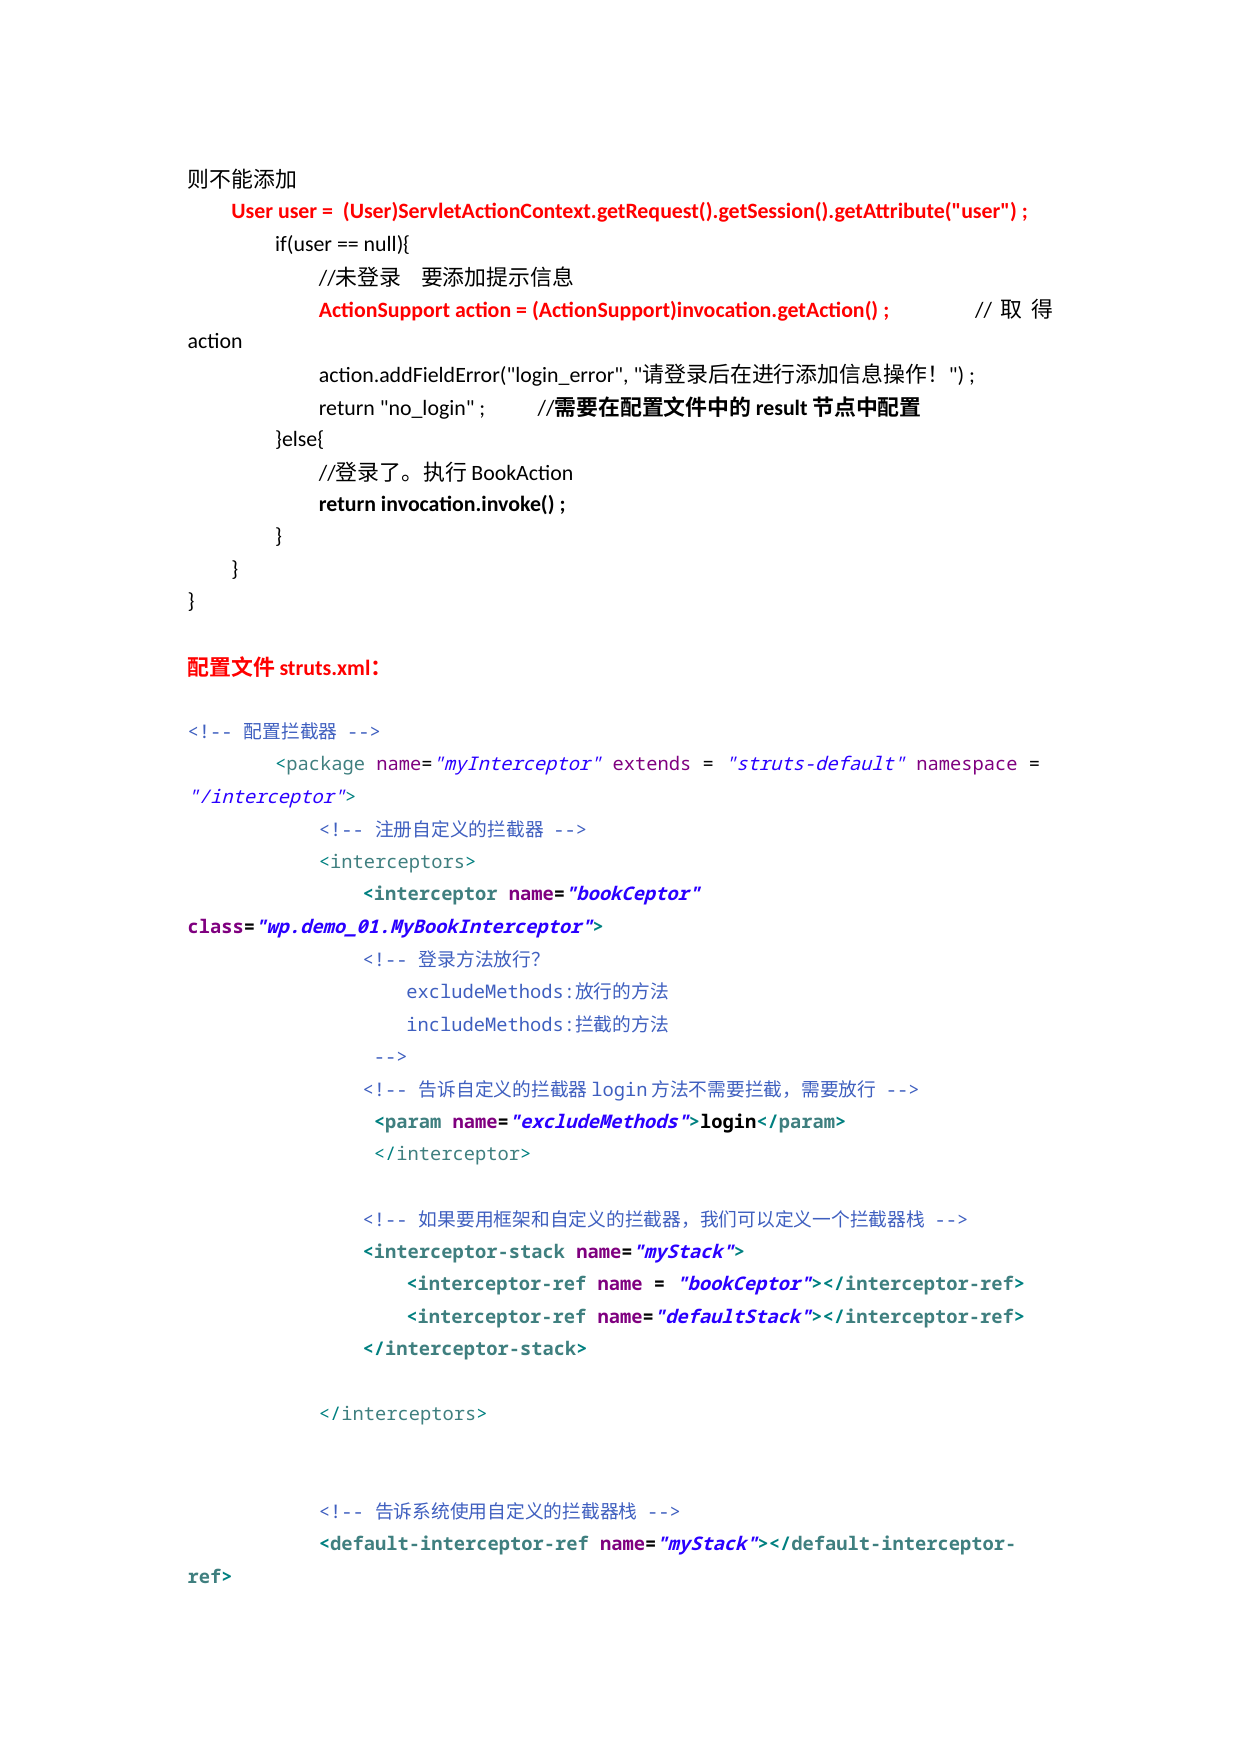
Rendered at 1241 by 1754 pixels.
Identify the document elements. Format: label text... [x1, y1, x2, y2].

text <!-- 注册自定义的拦截器 --> [187, 812, 1053, 844]
text <interceptor-ref name="defaultStack"></interceptor-ref> [187, 1299, 1053, 1332]
text <default-interceptor-ref name="myStack"></default-interceptor-ref> [187, 1527, 1053, 1592]
text --> [187, 1039, 1053, 1072]
text return "no_login" ; //需要在配置文件中的result节点中配置 [187, 389, 1053, 422]
text } [187, 552, 1053, 584]
text action.addFieldError("login_error", "请登录后在进行添加信息操作！") ; [187, 357, 1053, 389]
text <interceptor-ref name = "bookCeptor"></interceptor-ref> [187, 1267, 1053, 1299]
text <!-- 如果要用框架和自定义的拦截器，我们可以定义一个拦截器栈 --> [187, 1202, 1053, 1234]
text <interceptor-stack name="myStack"> [187, 1234, 1053, 1267]
text return invocation.invoke() ; [187, 487, 1053, 519]
text <!-- 登录方法放行？ [187, 942, 1053, 974]
text } [187, 584, 1053, 617]
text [187, 162, 1053, 194]
text if(user == null){ [187, 227, 1053, 259]
text <param name="excludeMethods">login</param> [187, 1104, 1053, 1137]
text </interceptors> [187, 1397, 1053, 1429]
text //登录了。执行BookAction [187, 454, 1053, 487]
text <!-- 告诉自定义的拦截器login方法不需要拦截，需要放行 --> [319, 1072, 1053, 1104]
text ActionSupport action = (ActionSupport)invocation.getAction() ; //取得action [187, 292, 1053, 357]
text </interceptor> [187, 1137, 1053, 1169]
text } [187, 519, 1053, 552]
text </interceptor-stack> [187, 1332, 1053, 1364]
text //未登录 要添加提示信息 [187, 259, 1053, 292]
text <interceptor name="bookCeptor" class="wp.demo_01.MyBookInterceptor"> [187, 877, 1053, 942]
text excludeMethods:放行的方法 [187, 974, 1053, 1007]
text User user = (User)ServletActionContext.getRequest().getSession().getAttribute("user") ; [187, 194, 1053, 227]
text <package name="myInterceptor" extends = "struts-default" namespace = "/interceptor"> [187, 747, 1053, 812]
text <interceptors> [187, 844, 1053, 877]
text <!-- 配置拦截器 --> [187, 714, 1053, 747]
text includeMethods:拦截的方法 [187, 1007, 1053, 1039]
text 配置文件struts.xml： [187, 649, 1053, 682]
text }else{ [187, 422, 1053, 454]
text <!-- 告诉系统使用自定义的拦截器栈 --> [187, 1494, 1053, 1527]
